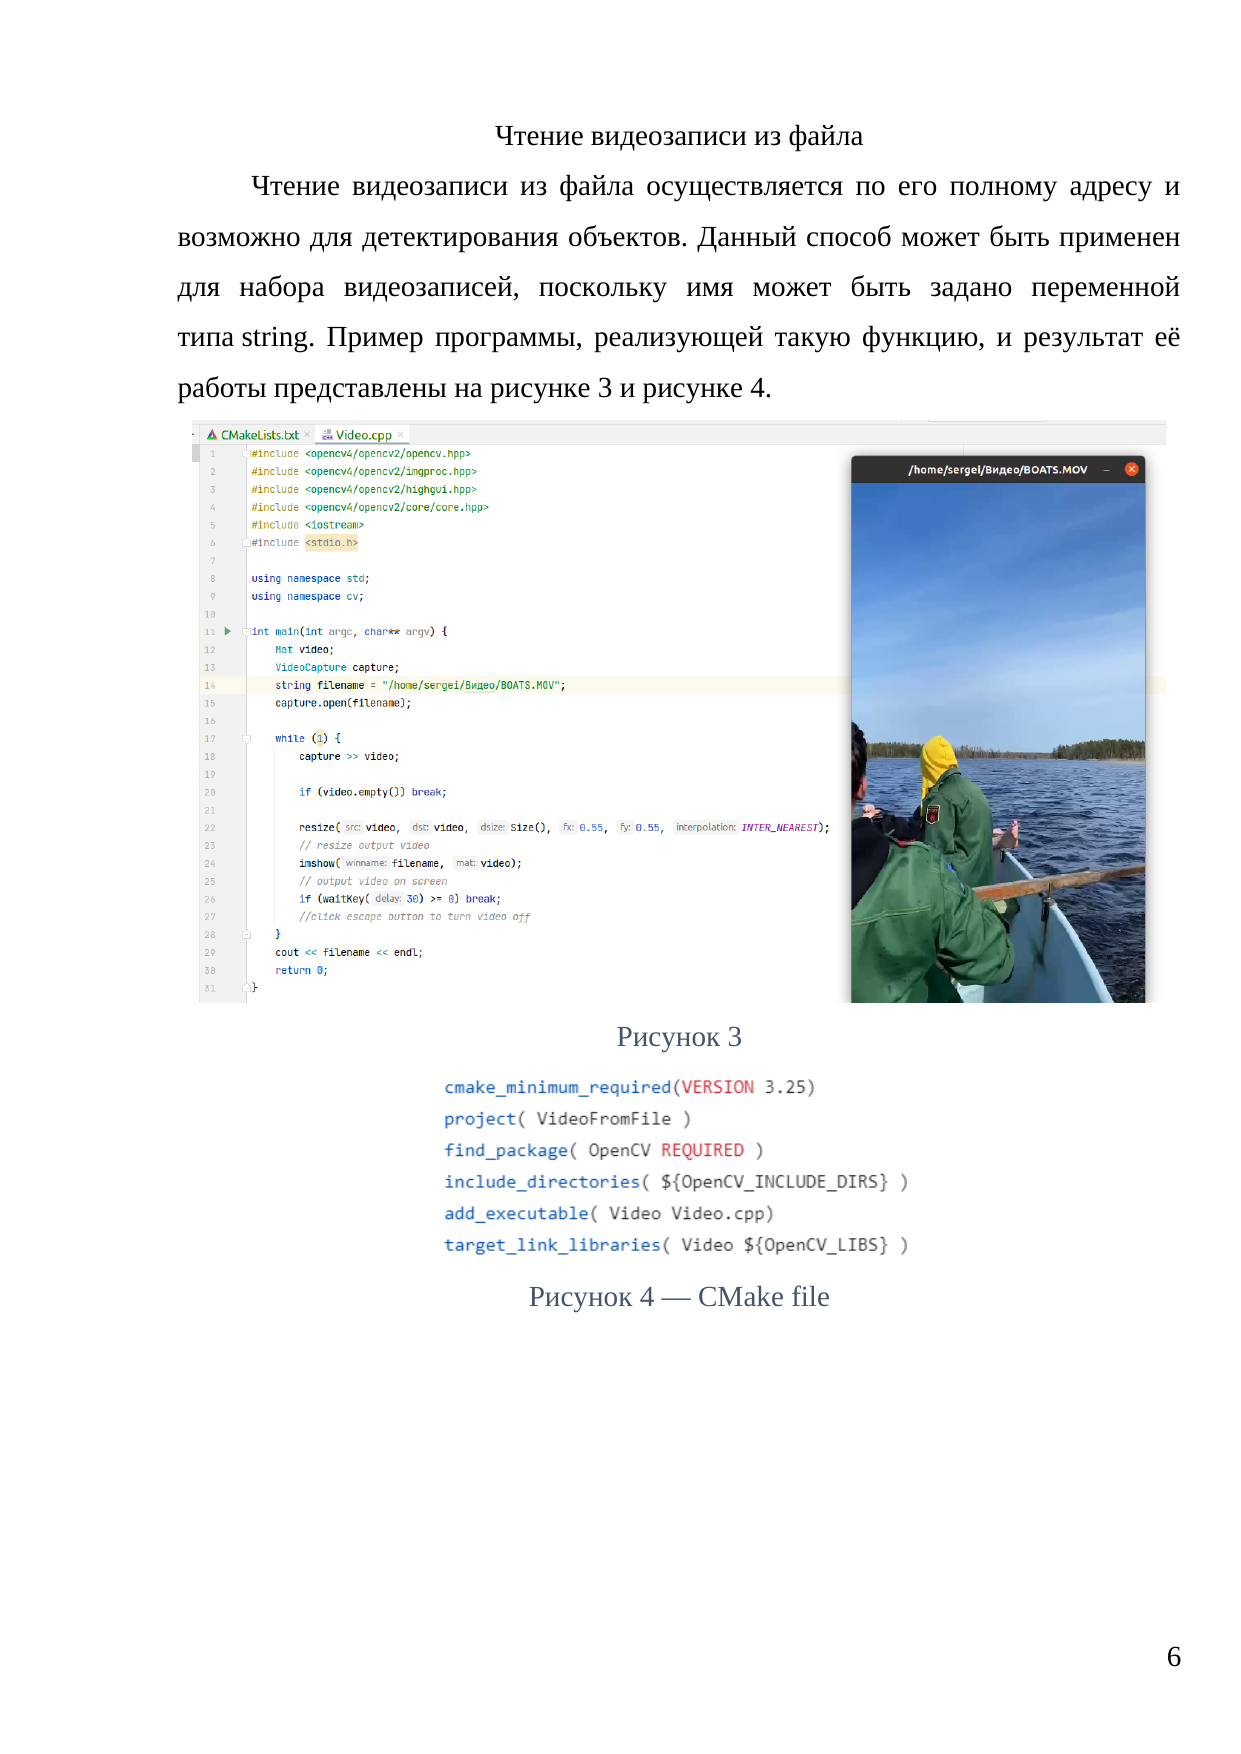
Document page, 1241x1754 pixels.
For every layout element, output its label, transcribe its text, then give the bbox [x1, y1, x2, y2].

text Чтение видеозаписи из файла осуществляется по его полному адресу и возможно для детектирования объектов. Данный способ может быть применен для набора видеозаписей, поскольку имя может быть задано переменной типа string. Пример программы, реализующей такую функцию, и результат её работы представлены на рисунке 3 и рисунке 4. [177, 168, 1181, 403]
picture [437, 1073, 922, 1261]
picture [192, 420, 1167, 1003]
subtitle Чтение видеозаписи из файла [177, 118, 1181, 152]
